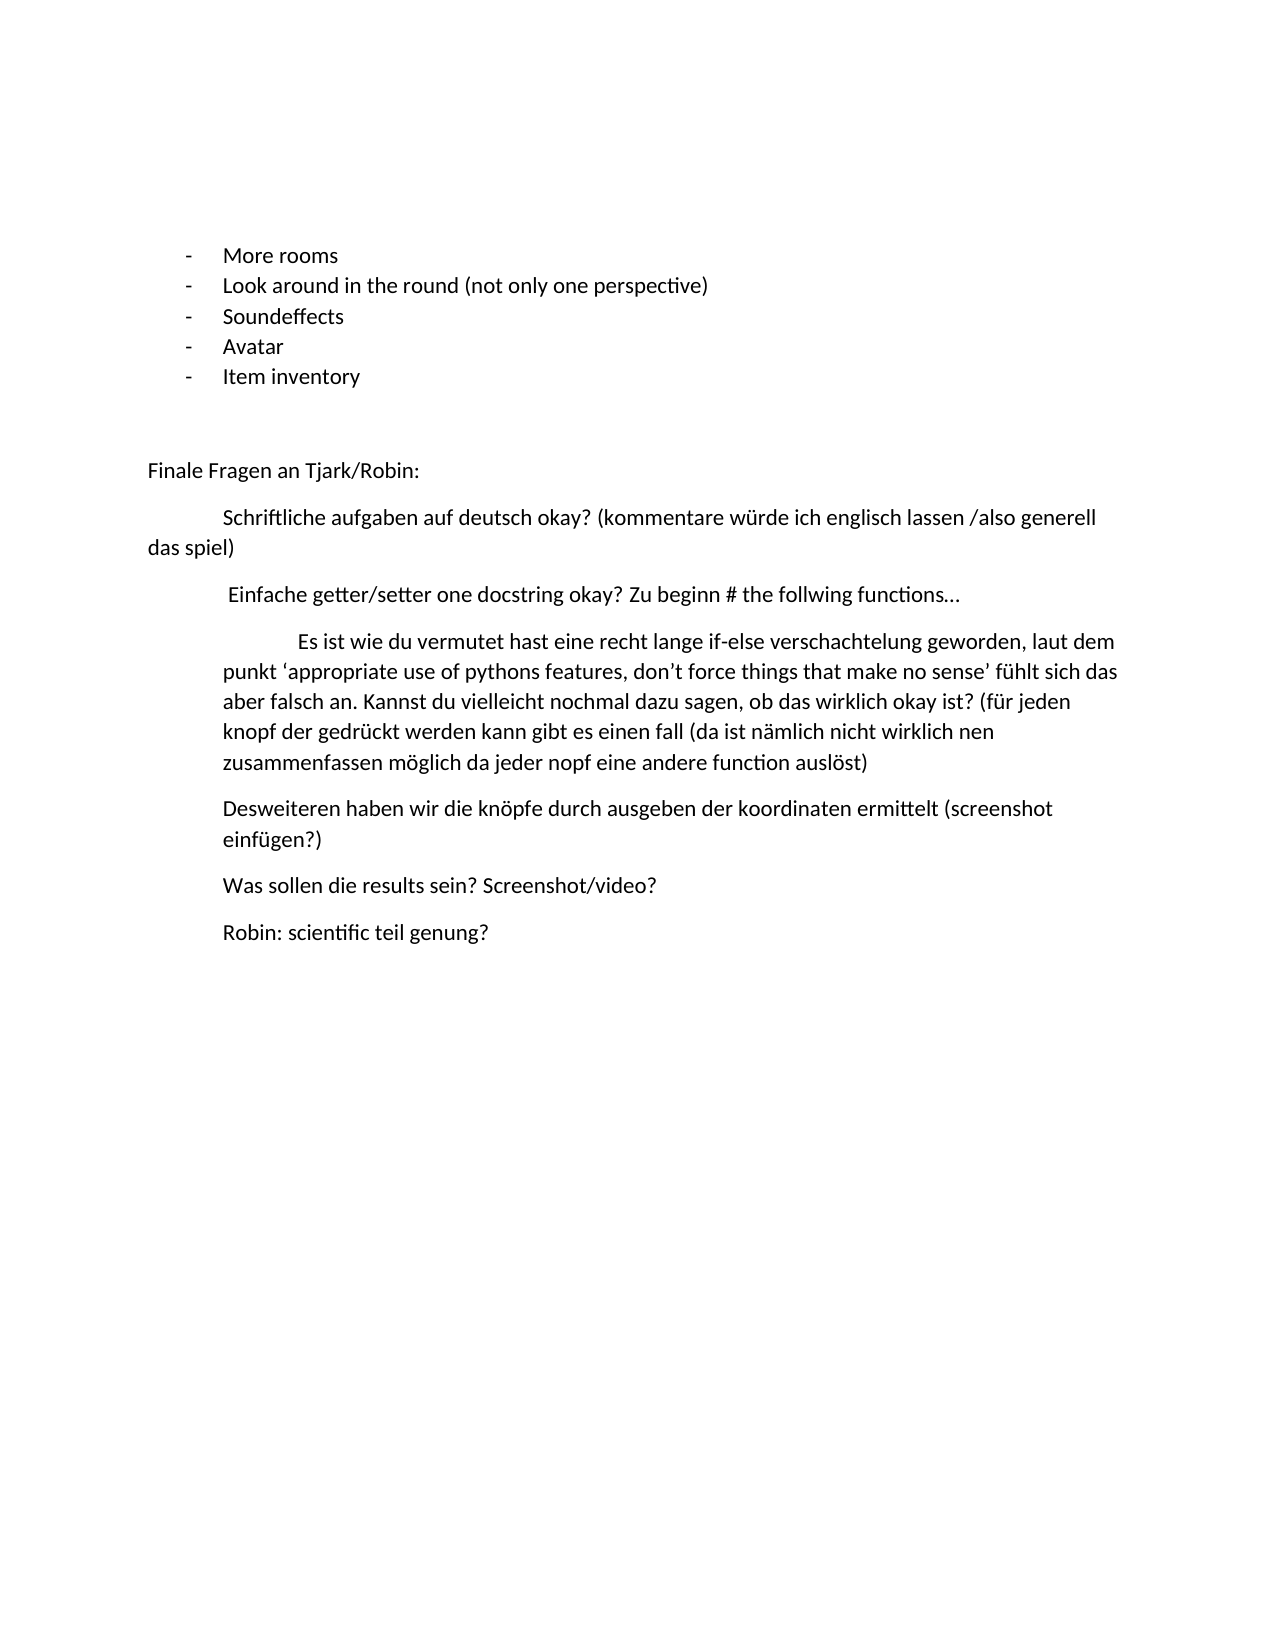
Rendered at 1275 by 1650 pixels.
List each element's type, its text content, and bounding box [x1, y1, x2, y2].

text Einfache getter/setter one docstring okay? Zu beginn # the follwing functions… [148, 580, 1127, 608]
list Avatar [185, 332, 1127, 360]
text Finale Fragen an Tjark/Robin: [148, 456, 1127, 484]
text Robin: scientific teil genung? [148, 918, 1127, 946]
list Look around in the round (not only one perspective) [185, 272, 1127, 299]
list Soundeffects [185, 302, 1127, 330]
text Schriftliche aufgaben auf deutsch okay? (kommentare würde ich englisch lassen /also generell das spiel) [148, 503, 1127, 561]
list More rooms [185, 241, 1127, 269]
text Was sollen die results sein? Screenshot/video? [223, 872, 1127, 899]
text Desweiteren haben wir die knöpfe durch ausgeben der koordinaten ermittelt (screenshot einfügen?) [223, 794, 1127, 853]
text Es ist wie du vermutet hast eine recht lange if-else verschachtelung geworden, laut dem punkt ‘appropriate use of pythons features, don’t force things that make no sense’ fühlt sich das aber falsch an. Kannst du vielleicht nochmal dazu sagen, ob das wirklich okay ist? (für jeden knopf der gedrückt werden kann gibt es einen fall (da ist nämlich nicht wirklich nen zusammenfassen möglich da jeder nopf eine andere function auslöst) [223, 627, 1127, 776]
list Item inventory [185, 362, 1127, 390]
